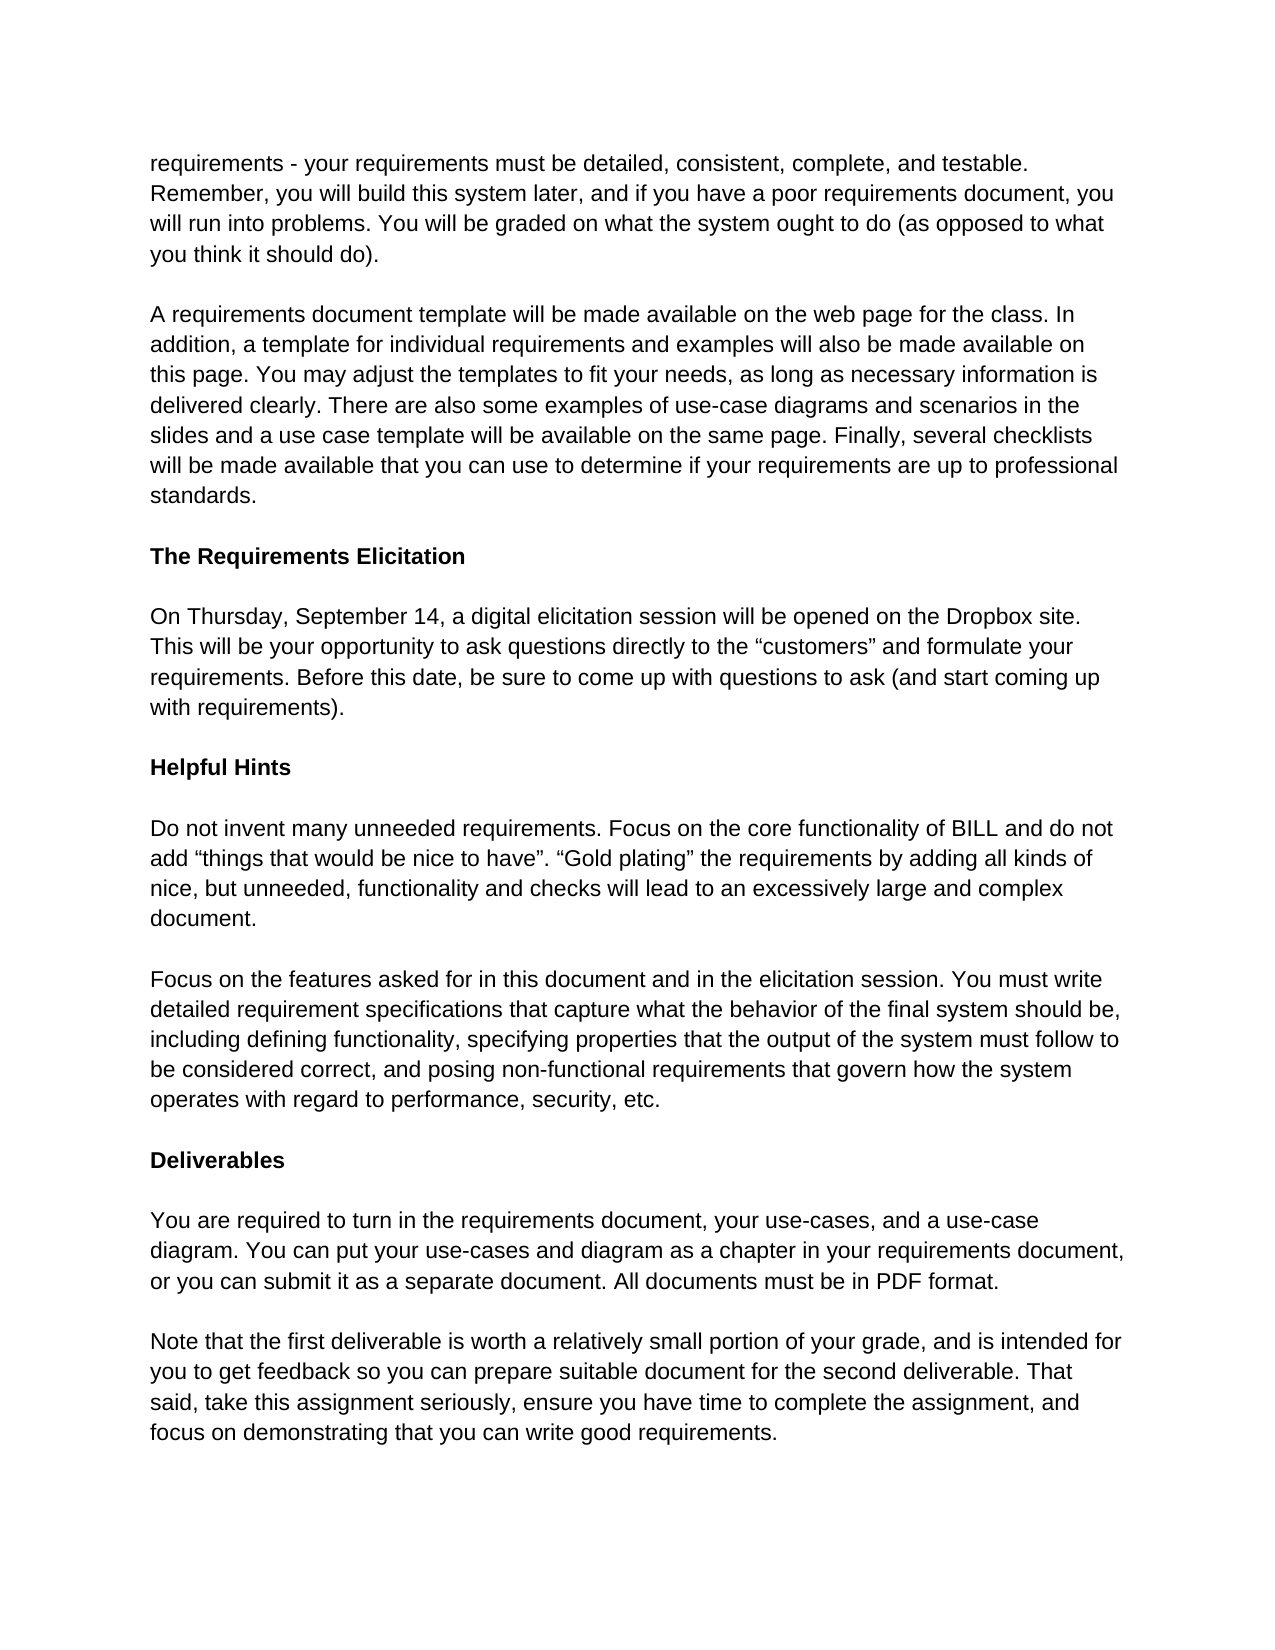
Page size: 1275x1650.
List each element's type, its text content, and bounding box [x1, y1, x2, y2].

text You are required to turn in the requirements document, your use-cases, and a use-case diagram. You can put your use-cases and diagram as a chapter in your requirements document, or you can submit it as a separate document. All documents must be in PDF format. [150, 1207, 1125, 1294]
text On Thursday, September 14, a digital elicitation session will be opened on the Dropbox site. This will be your opportunity to ask questions directly to the “customers” and formulate your requirements. Before this date, be sure to come up with questions to ask (and start coming up with requirements). [150, 603, 1125, 720]
text Do not invent many unneeded requirements. Focus on the core functionality of BILL and do not add “things that would be nice to have”. “Gold plating” the requirements by adding all kinds of nice, but unneeded, functionality and checks will lead to an excessively large and complex document. [150, 814, 1125, 932]
text Deliverables [150, 1147, 1125, 1173]
text Helpful Hints [150, 754, 1125, 781]
text Note that the first deliverable is worth a relatively small portion of your grade, and is intended for you to get feedback so you can prepare suitable document for the second deliverable. That said, take this assignment seriously, ensure you have time to complete the assignment, and focus on demonstrating that you can write good requirements. [150, 1328, 1125, 1445]
text The Requirements Elicitation [150, 543, 1125, 569]
text A requirements document template will be made available on the web page for the class. In addition, a template for individual requirements and examples will also be made available on this page. You may adjust the templates to fit your needs, as long as necessary information is delivered clearly. There are also some examples of use-case diagrams and scenarios in the slides and a use case template will be available on the same page. Finally, several checklists will be made available that you can use to determine if your requirements are up to professional standards. [150, 301, 1125, 509]
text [150, 150, 1125, 267]
text Focus on the features asked for in this document and in the elicitation session. You must write detailed requirement specifications that capture what the behavior of the final system should be, including defining functionality, specifying properties that the output of the system must follow to be considered correct, and posing non-functional requirements that govern how the system operates with regard to performance, security, etc. [150, 966, 1125, 1113]
